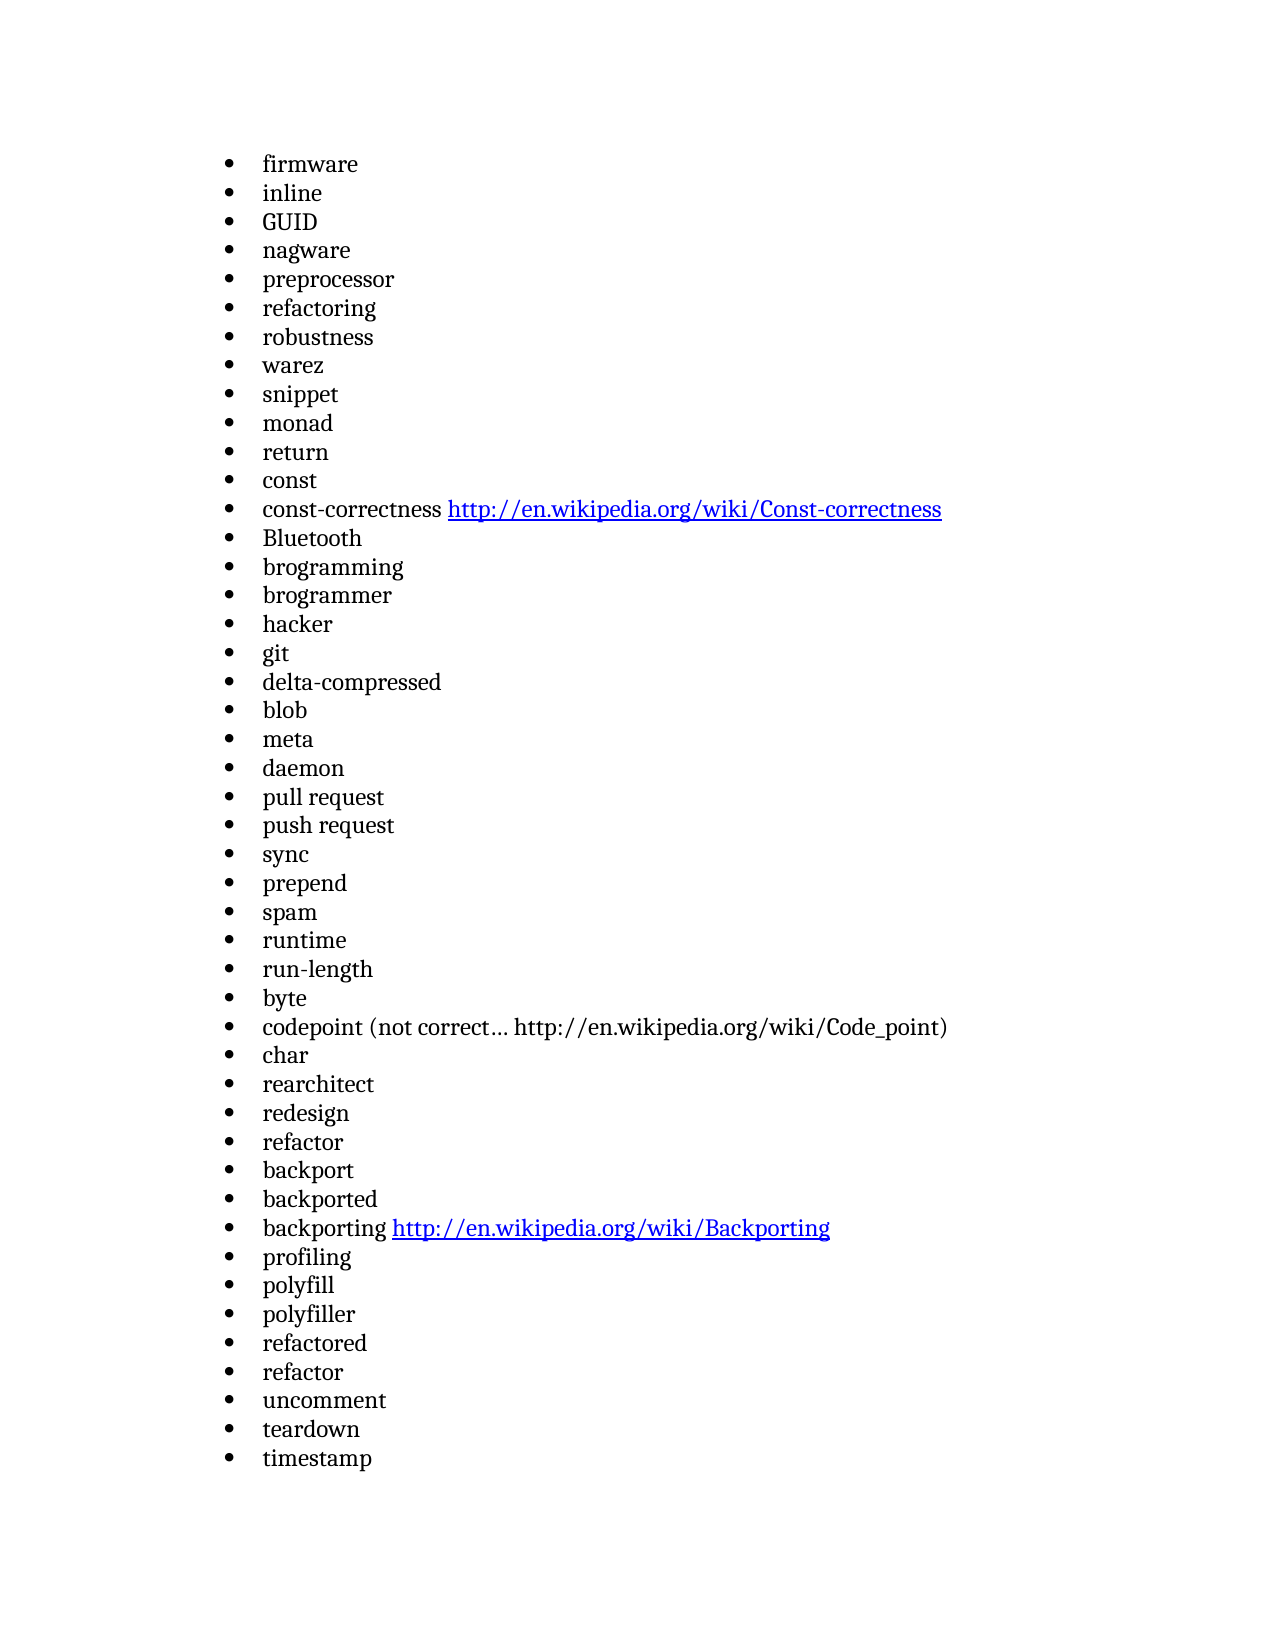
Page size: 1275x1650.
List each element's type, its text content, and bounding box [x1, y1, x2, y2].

list backporting http://en.wikipedia.org/wiki/Backporting [225, 1214, 1087, 1242]
list codepoint (not correct… http://en.wikipedia.org/wiki/Code_point) [225, 1012, 1087, 1041]
list snippet [225, 380, 1087, 409]
list brogramming [225, 552, 1087, 581]
list runtime [225, 926, 1087, 955]
list robustness [225, 322, 1087, 351]
list Bluetooth [225, 524, 1087, 552]
list char [225, 1041, 1087, 1070]
list refactoring [225, 294, 1087, 322]
list const [225, 466, 1087, 495]
list timestamp [225, 1444, 1087, 1472]
list sync [225, 840, 1087, 869]
list push request [225, 811, 1087, 840]
list GUID [225, 207, 1087, 236]
list backported [225, 1185, 1087, 1214]
list refactored [225, 1329, 1087, 1357]
list refactor [225, 1127, 1087, 1156]
list monad [225, 409, 1087, 437]
list uncomment [225, 1386, 1087, 1415]
list redesign [225, 1099, 1087, 1127]
list refactor [225, 1357, 1087, 1386]
list meta [225, 725, 1087, 754]
list spam [225, 897, 1087, 926]
list daemon [225, 754, 1087, 782]
list polyfiller [225, 1300, 1087, 1329]
list brogrammer [225, 581, 1087, 610]
list teardown [225, 1415, 1087, 1444]
list pull request [225, 782, 1087, 811]
list rearchitect [225, 1070, 1087, 1099]
list polyfill [225, 1271, 1087, 1300]
list delta-compressed [225, 667, 1087, 696]
list const-correctness http://en.wikipedia.org/wiki/Const-correctness [225, 495, 1087, 524]
list blob [225, 696, 1087, 725]
list profiling [225, 1242, 1087, 1271]
list byte [225, 984, 1087, 1012]
list return [225, 437, 1087, 466]
list inline [225, 179, 1087, 207]
list warez [225, 351, 1087, 380]
list git [225, 639, 1087, 667]
list firmware [225, 150, 1087, 179]
list preprocessor [225, 265, 1087, 294]
list hacker [225, 610, 1087, 639]
list run-length [225, 955, 1087, 984]
list prepend [225, 869, 1087, 897]
list backport [225, 1156, 1087, 1185]
list nagware [225, 236, 1087, 265]
